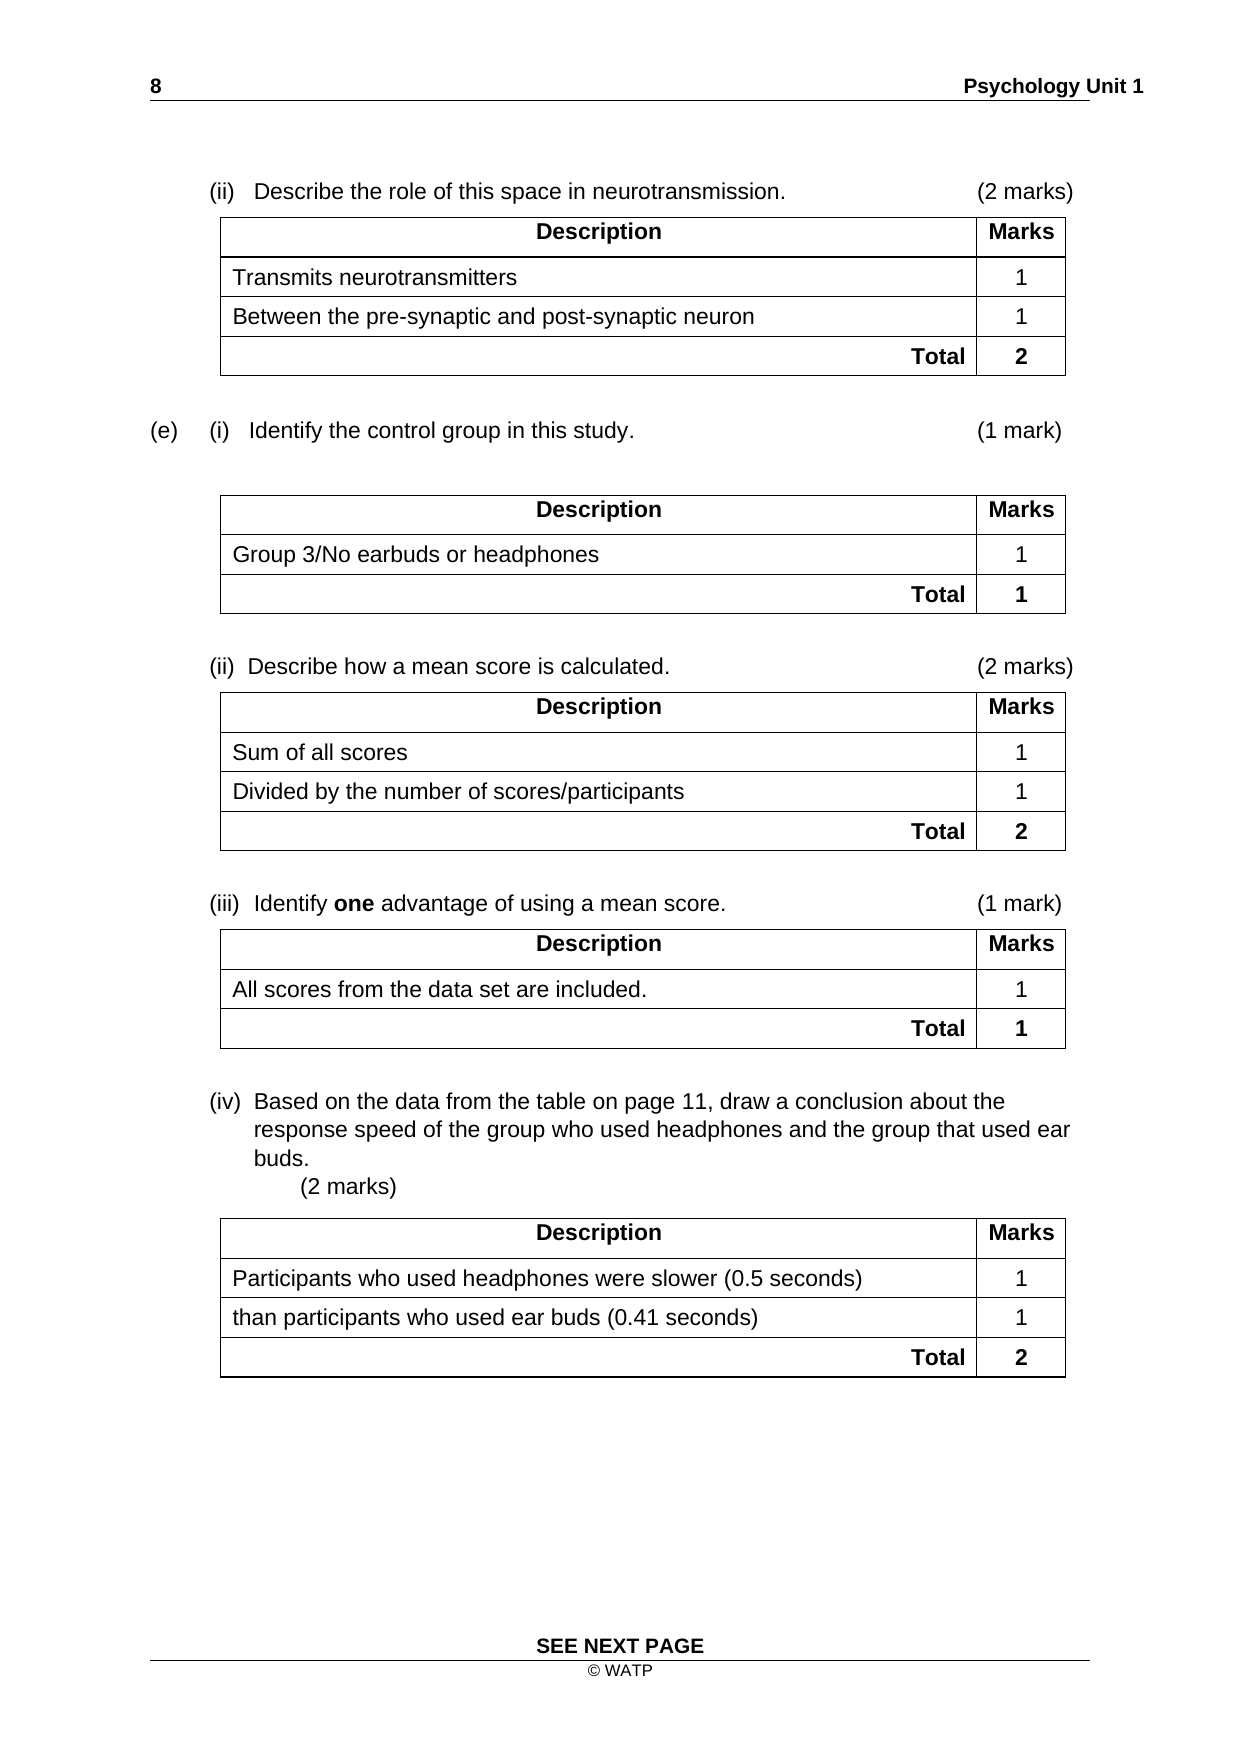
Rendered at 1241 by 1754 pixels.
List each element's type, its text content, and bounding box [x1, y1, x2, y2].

table_cell Transmits neurotransmitters [221, 258, 976, 296]
table_header Marks [977, 218, 1065, 256]
table_cell 1 [977, 535, 1065, 574]
table_cell 2 [977, 812, 1065, 850]
table_header Marks [977, 930, 1065, 969]
table_cell Total [221, 575, 976, 613]
table_cell Total [221, 1338, 976, 1376]
table_cell Sum of all scores [221, 733, 976, 771]
table_cell Divided by the number of scores/participants [221, 772, 976, 811]
text (ii) Describe how a mean score is calculated. (2 marks) [150, 653, 1090, 679]
text (iv) Based on the data from the table on page 11, draw a conclusion about the response speed of the group who used headphones and the group that used ear buds. (2 marks) [150, 1088, 1090, 1199]
table_cell 1 [977, 1009, 1065, 1048]
table_cell 2 [977, 1338, 1065, 1376]
table_header Description [221, 1219, 976, 1258]
text (e) (i) Identify the control group in this study. (1 mark) [150, 417, 1090, 443]
table_cell than participants who used ear buds (0.41 seconds) [221, 1298, 976, 1337]
table_cell Total [221, 1009, 976, 1048]
text (ii) Describe the role of this space in neurotransmission. (2 marks) [150, 178, 1090, 204]
table_cell 1 [977, 733, 1065, 771]
table_cell 1 [977, 772, 1065, 811]
table_cell 1 [977, 1298, 1065, 1337]
table_cell Participants who used headphones were slower (0.5 seconds) [221, 1259, 976, 1297]
table_header Marks [977, 1219, 1065, 1258]
table_cell 1 [977, 970, 1065, 1008]
table_header Description [221, 496, 976, 534]
table_header Marks [977, 496, 1065, 534]
table_cell 2 [977, 337, 1065, 375]
table_cell 1 [977, 1259, 1065, 1297]
table_cell 1 [977, 258, 1065, 296]
table_header Description [221, 693, 976, 732]
table_header Description [221, 218, 976, 256]
table_cell 1 [977, 297, 1065, 336]
table_cell Total [221, 812, 976, 850]
table_cell Between the pre-synaptic and post-synaptic neuron [221, 297, 976, 336]
table_cell 1 [977, 575, 1065, 613]
table_cell Total [221, 337, 976, 375]
table_header Description [221, 930, 976, 969]
text (iii) Identify one advantage of using a mean score. (1 mark) [150, 890, 1090, 917]
table_header Marks [977, 693, 1065, 732]
table_cell Group 3/No earbuds or headphones [221, 535, 976, 574]
table_cell All scores from the data set are included. [221, 970, 976, 1008]
